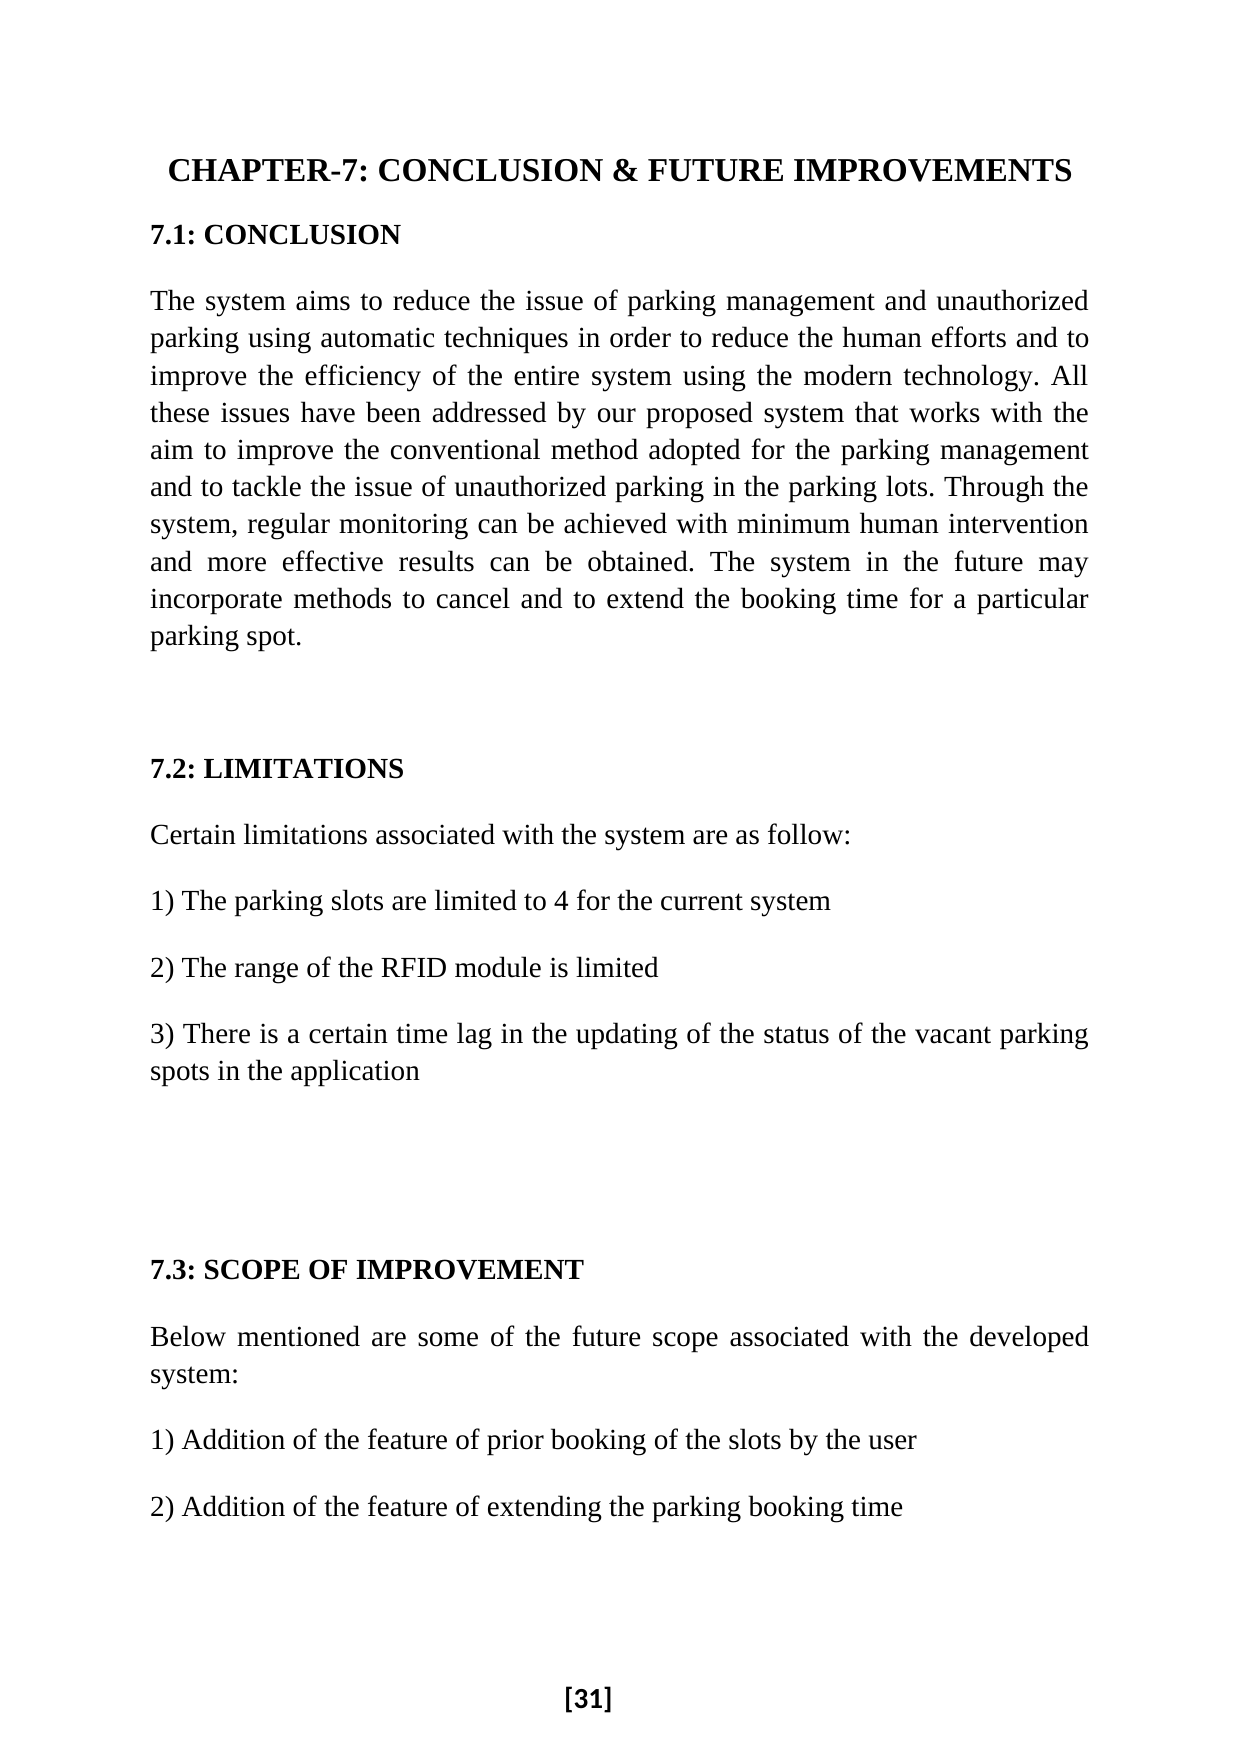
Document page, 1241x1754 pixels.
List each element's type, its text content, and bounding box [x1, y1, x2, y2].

text 3) There is a certain time lag in the updating of the status of the vacant parking spots in the application [150, 1013, 1090, 1087]
text 1) The parking slots are limited to 4 for the current system [150, 880, 1090, 917]
text 2) The range of the RFID module is limited [150, 946, 1090, 983]
text Certain limitations associated with the system are as follow: [150, 813, 1090, 851]
text The system aims to reduce the issue of parking management and unauthorized parking using automatic techniques in order to reduce the human efforts and to improve the efficiency of the entire system using the modern technology. All these issues have been addressed by our proposed system that works with the aim to improve the conventional method adopted for the parking management and to tackle the issue of unauthorized parking in the parking lots. Through the system, regular monitoring can be achieved with minimum human intervention and more effective results can be obtained. The system in the future may incorporate methods to cancel and to extend the booking time for a particular parking spot. [150, 280, 1090, 652]
text 7.3: SCOPE OF IMPROVEMENT [150, 1249, 1090, 1286]
text 1) Addition of the feature of prior booking of the slots by the user [150, 1419, 1090, 1456]
text 7.1: CONCLUSION [150, 217, 1090, 251]
text 7.2: LIMITATIONS [150, 747, 1090, 784]
text 2) Addition of the feature of extending the parking booking time [150, 1485, 1090, 1522]
text CHAPTER-7: CONCLUSION & FUTURE IMPROVEMENTS [150, 150, 1090, 188]
text Below mentioned are some of the future scope associated with the developed system: [150, 1315, 1090, 1389]
